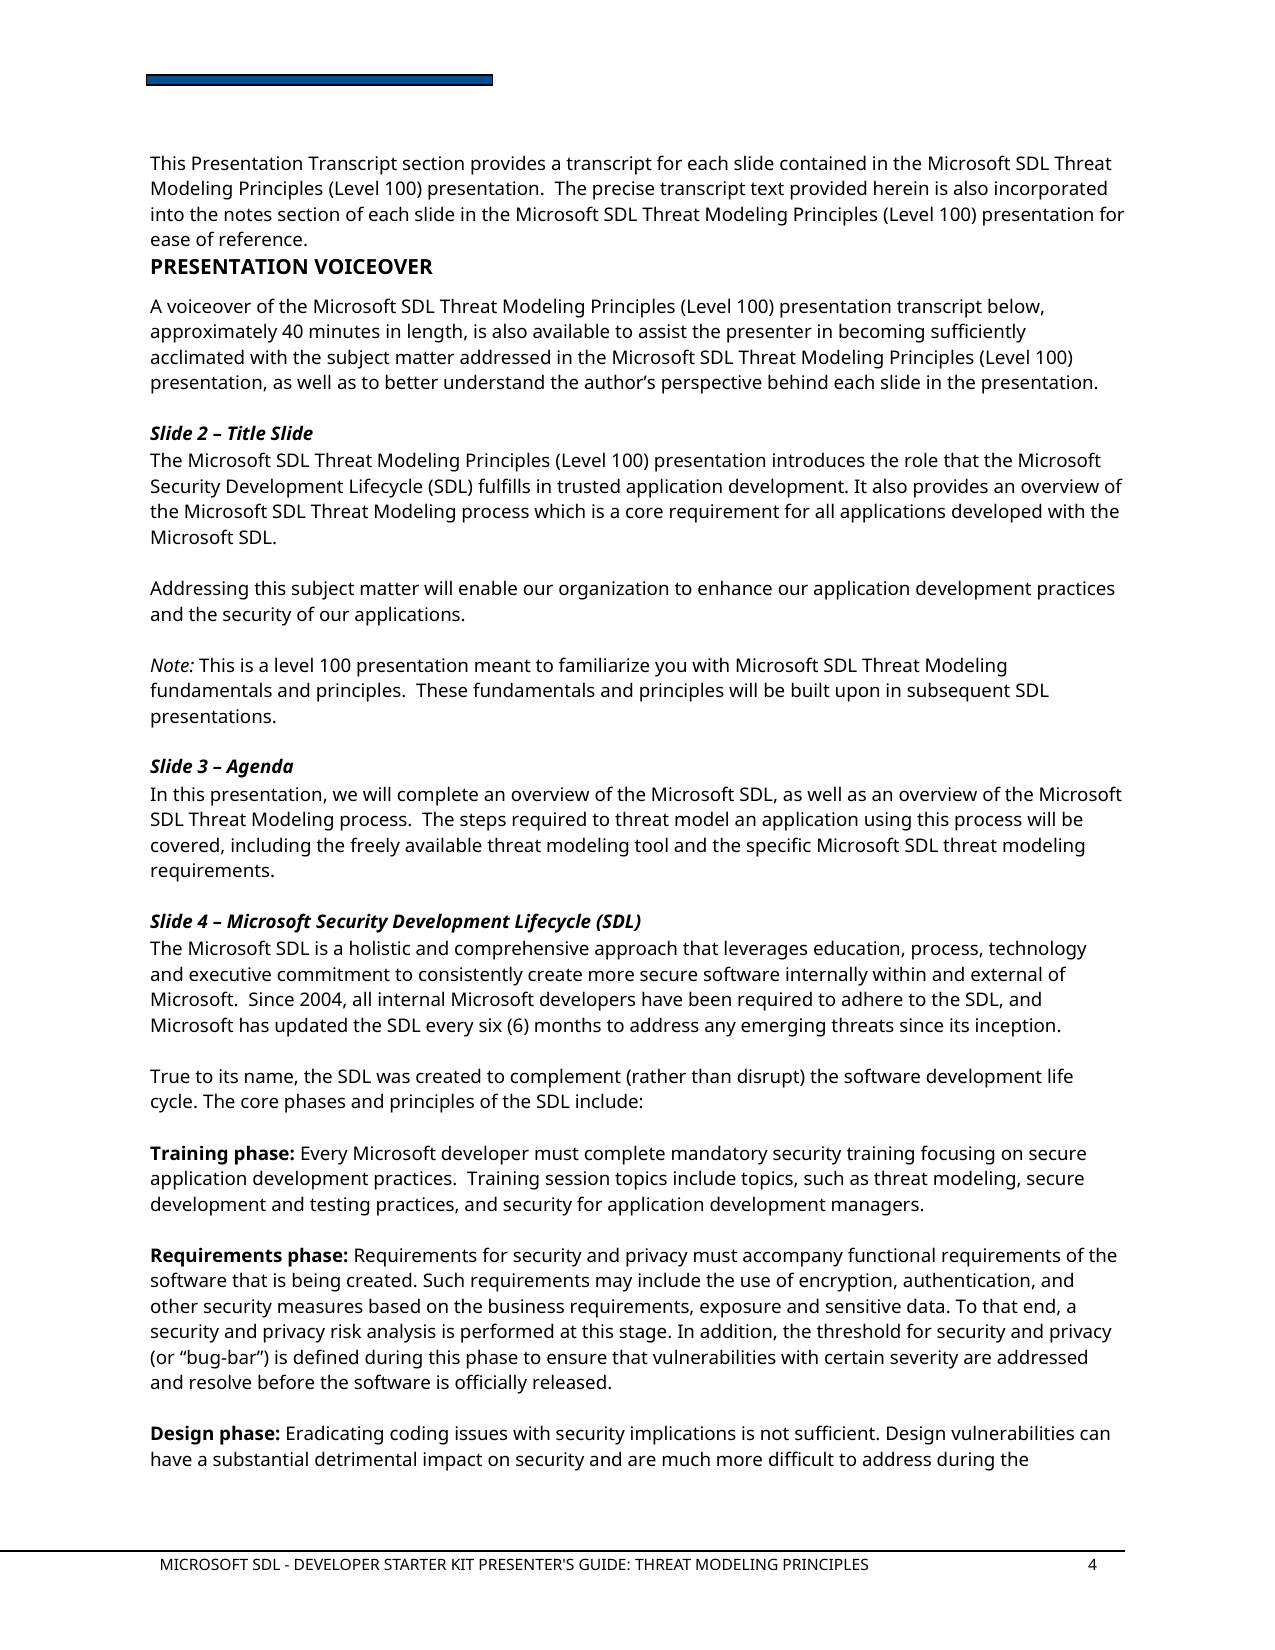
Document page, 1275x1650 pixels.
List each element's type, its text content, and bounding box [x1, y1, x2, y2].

subtitle Slide 2 – Title Slide [150, 420, 1125, 446]
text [150, 1421, 1125, 1472]
text The Microsoft SDL Threat Modeling Principles (Level 100) presentation introduces the role that the Microsoft Security Development Lifecycle (SDL) fulfills in trusted application development. It also provides an overview of the Microsoft SDL Threat Modeling process which is a core requirement for all applications developed with the Microsoft SDL. [150, 448, 1125, 550]
text This Presentation Transcript section provides a transcript for each slide contained in the Microsoft SDL Threat Modeling Principles (Level 100) presentation. The precise transcript text provided herein is also incorporated into the notes section of each slide in the Microsoft SDL Threat Modeling Principles (Level 100) presentation for ease of reference. [150, 150, 1125, 252]
text Training phase: Every Microsoft developer must complete mandatory security training focusing on secure application development practices. Training session topics include topics, such as threat modeling, secure development and testing practices, and security for application development managers. [150, 1140, 1125, 1216]
text In this presentation, we will complete an overview of the Microsoft SDL, as well as an overview of the Microsoft SDL Threat Modeling process. The steps required to threat model an application using this process will be covered, including the freely available threat modeling tool and the specific Microsoft SDL threat modeling requirements. [150, 781, 1125, 883]
text The Microsoft SDL is a holistic and comprehensive approach that leverages education, process, technology and executive commitment to consistently create more secure software internally within and external of Microsoft. Since 2004, all internal Microsoft developers have been required to adhere to the SDL, and Microsoft has updated the SDL every six (6) months to address any emerging threats since its inception. [150, 936, 1125, 1038]
text Note: This is a level 100 presentation meant to familiarize you with Microsoft SDL Threat Modeling fundamentals and principles. These fundamentals and principles will be built upon in subsequent SDL presentations. [150, 652, 1125, 728]
text Addressing this subject matter will enable our organization to enhance our application development practices and the security of our applications. [150, 575, 1125, 626]
text True to its name, the SDL was created to complement (rather than disrupt) the software development life cycle. The core phases and principles of the SDL include: [150, 1063, 1125, 1114]
subtitle Slide 3 – Agenda [150, 753, 1125, 779]
text Requirements phase: Requirements for security and privacy must accompany functional requirements of the software that is being created. Such requirements may include the use of encryption, authentication, and other security measures based on the business requirements, exposure and sensitive data. To that end, a security and privacy risk analysis is performed at this stage. In addition, the threshold for security and privacy (or “bug-bar”) is defined during this phase to ensure that vulnerabilities with certain severity are addressed and resolve before the software is officially released. [150, 1242, 1125, 1395]
subtitle Slide 4 – Microsoft Security Development Lifecycle (SDL) [150, 908, 1125, 934]
text A voiceover of the Microsoft SDL Threat Modeling Principles (Level 100) presentation transcript below, approximately 40 minutes in length, is also available to assist the presenter in becoming sufficiently acclimated with the subject matter addressed in the Microsoft SDL Threat Modeling Principles (Level 100) presentation, as well as to better understand the author’s perspective behind each slide in the presentation. [150, 293, 1125, 395]
subtitle Presentation Voiceover [150, 252, 1125, 281]
